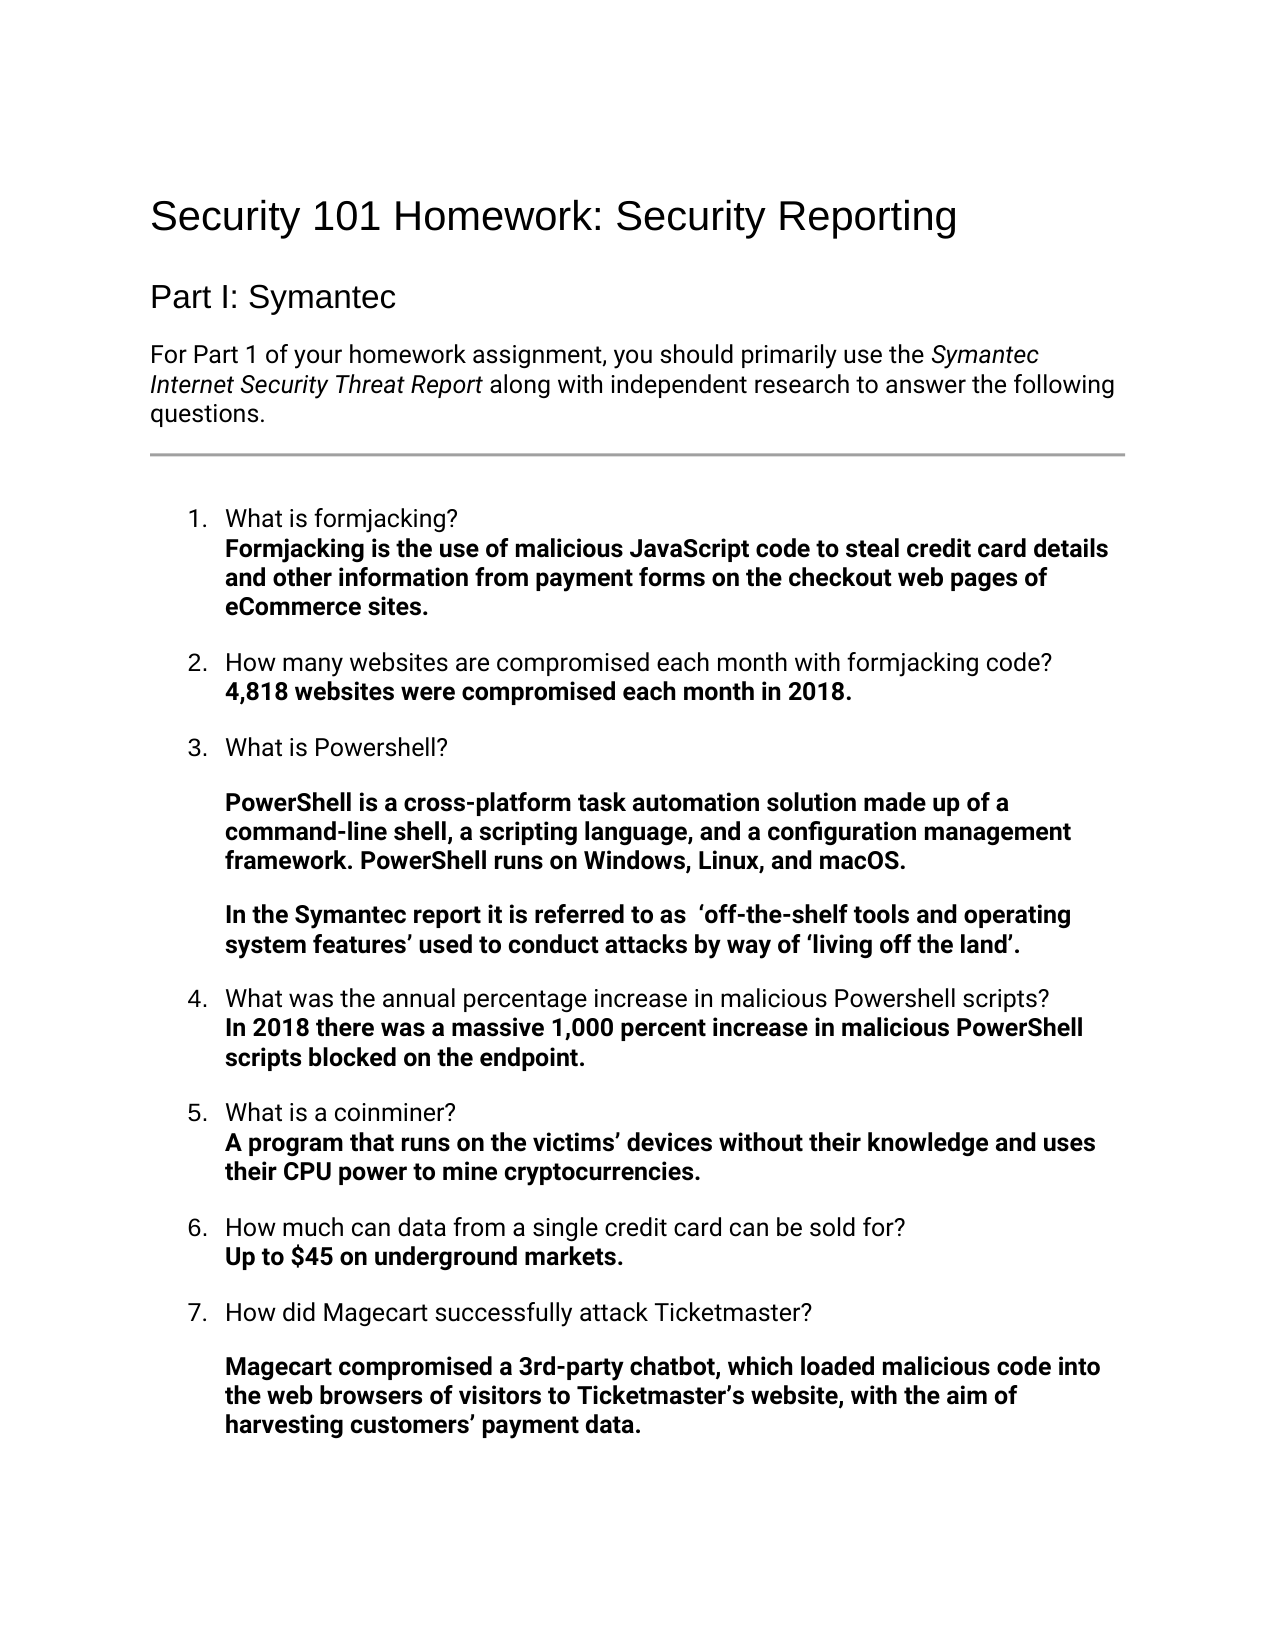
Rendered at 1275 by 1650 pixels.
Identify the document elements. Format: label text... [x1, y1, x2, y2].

list What was the annual percentage increase in malicious Powershell scripts? In 2018 there was a massive 1,000 percent increase in malicious PowerShell scripts blocked on the endpoint. [187, 984, 1125, 1098]
subtitle Part I: Symantec [150, 277, 1125, 316]
text PowerShell is a cross-platform task automation solution made up of a command-line shell, a scripting language, and a configuration management framework. PowerShell runs on Windows, Linux, and macOS. [225, 788, 1125, 876]
text Magecart compromised a 3rd-party chatbot, which loaded malicious code into the web browsers of visitors to Ticketmaster’s website, with the aim of harvesting customers’ payment data. [225, 1352, 1125, 1440]
list How did Magecart successfully attack Ticketmaster? [187, 1298, 1125, 1327]
list What is Powershell? [187, 733, 1125, 763]
list How many websites are compromised each month with formjacking code? 4,818 websites were compromised each month in 2018. [187, 648, 1125, 733]
subtitle Security 101 Homework: Security Reporting [150, 192, 1125, 239]
list How much can data from a single credit card can be sold for? Up to $45 on underground markets. [187, 1213, 1125, 1298]
list What is formjacking? Formjacking is the use of malicious JavaScript code to steal credit card details and other information from payment forms on the checkout web pages of eCommerce sites. [187, 505, 1125, 648]
list What is a coinminer? A program that runs on the victims’ devices without their knowledge and uses their CPU power to mine cryptocurrencies. [187, 1098, 1125, 1213]
text In the Symantec report it is referred to as ‘off-the-shelf tools and operating system features’ used to conduct attacks by way of ‘living off the land’. [225, 901, 1125, 959]
text For Part 1 of your homework assignment, you should primarily use the Symantec Internet Security Threat Report along with independent research to answer the following questions. [150, 341, 1125, 428]
